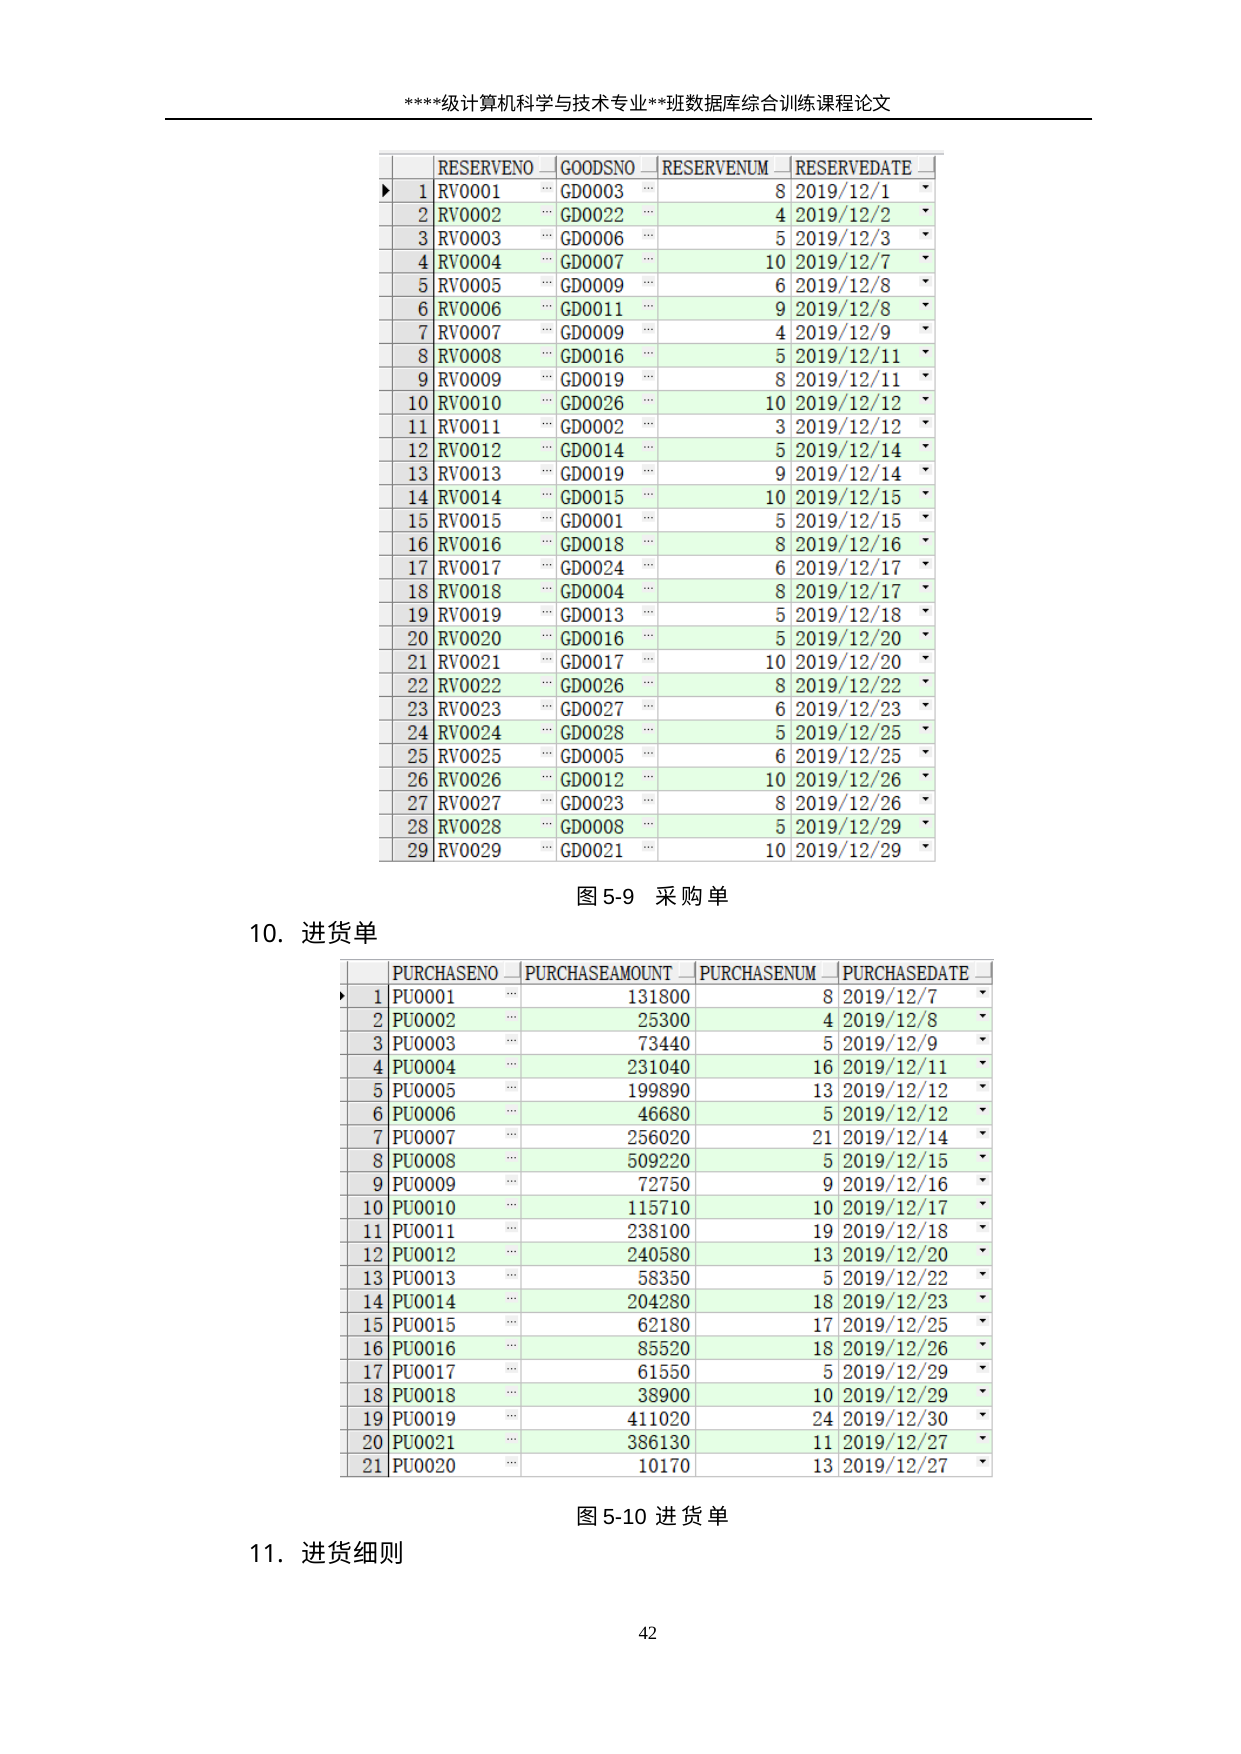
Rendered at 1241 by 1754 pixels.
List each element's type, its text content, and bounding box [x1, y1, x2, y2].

text 10.进货单 [169, 913, 1088, 950]
picture [340, 959, 994, 1482]
picture [379, 150, 944, 869]
text 图5-9采购单 [169, 877, 1088, 913]
text 图5-10进货单 [169, 1497, 1088, 1533]
text 11.进货细则 [169, 1533, 1088, 1570]
